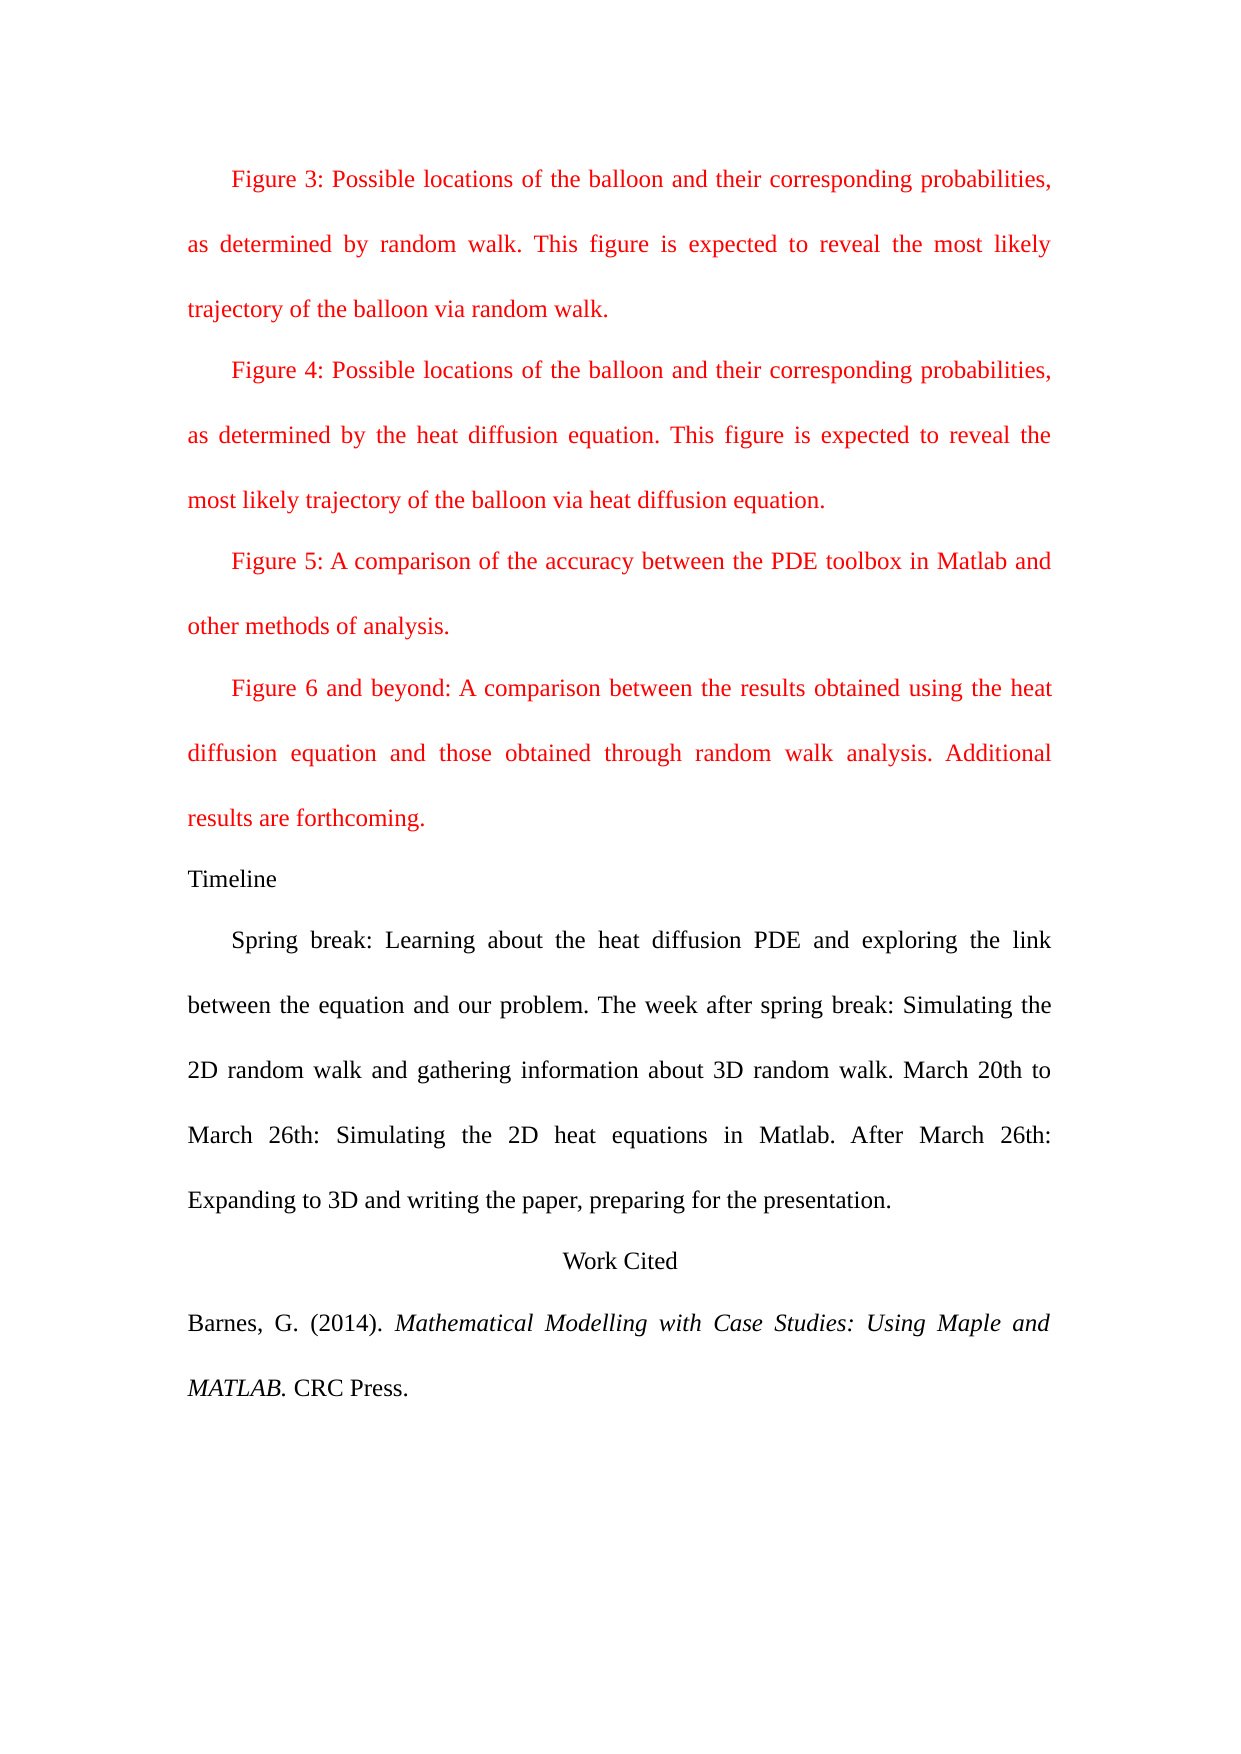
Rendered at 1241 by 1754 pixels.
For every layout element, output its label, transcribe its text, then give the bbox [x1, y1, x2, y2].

text Figure 5: A comparison of the accuracy between the PDE toolbox in Matlab and other methods of analysis. [187, 544, 1053, 642]
text Spring break: Learning about the heat diffusion PDE and exploring the link between the equation and our problem. The week after spring break: Simulating the 2D random walk and gathering information about 3D random walk. March 20th to March 26th: Simulating the 2D heat equations in Matlab. After March 26th: Expanding to 3D and writing the paper, preparing for the presentation. [187, 923, 1053, 1216]
text Figure 4: Possible locations of the balloon and their corresponding probabilities, as determined by the heat diffusion equation. This figure is expected to reveal the most likely trajectory of the balloon via heat diffusion equation. [187, 353, 1053, 516]
text Timeline [187, 862, 1053, 894]
text Barnes, G. (2014). Mathematical Modelling with Case Studies: Using Maple and MATLAB. CRC Press. [187, 1306, 1053, 1403]
text Work Cited [187, 1244, 1053, 1277]
text Figure 3: Possible locations of the balloon and their corresponding probabilities, as determined by random walk. This figure is expected to reveal the most likely trajectory of the balloon via random walk. [187, 162, 1053, 324]
text Figure 6 and beyond: A comparison between the results obtained using the heat diffusion equation and those obtained through random walk analysis. Additional results are forthcoming. [187, 671, 1053, 833]
